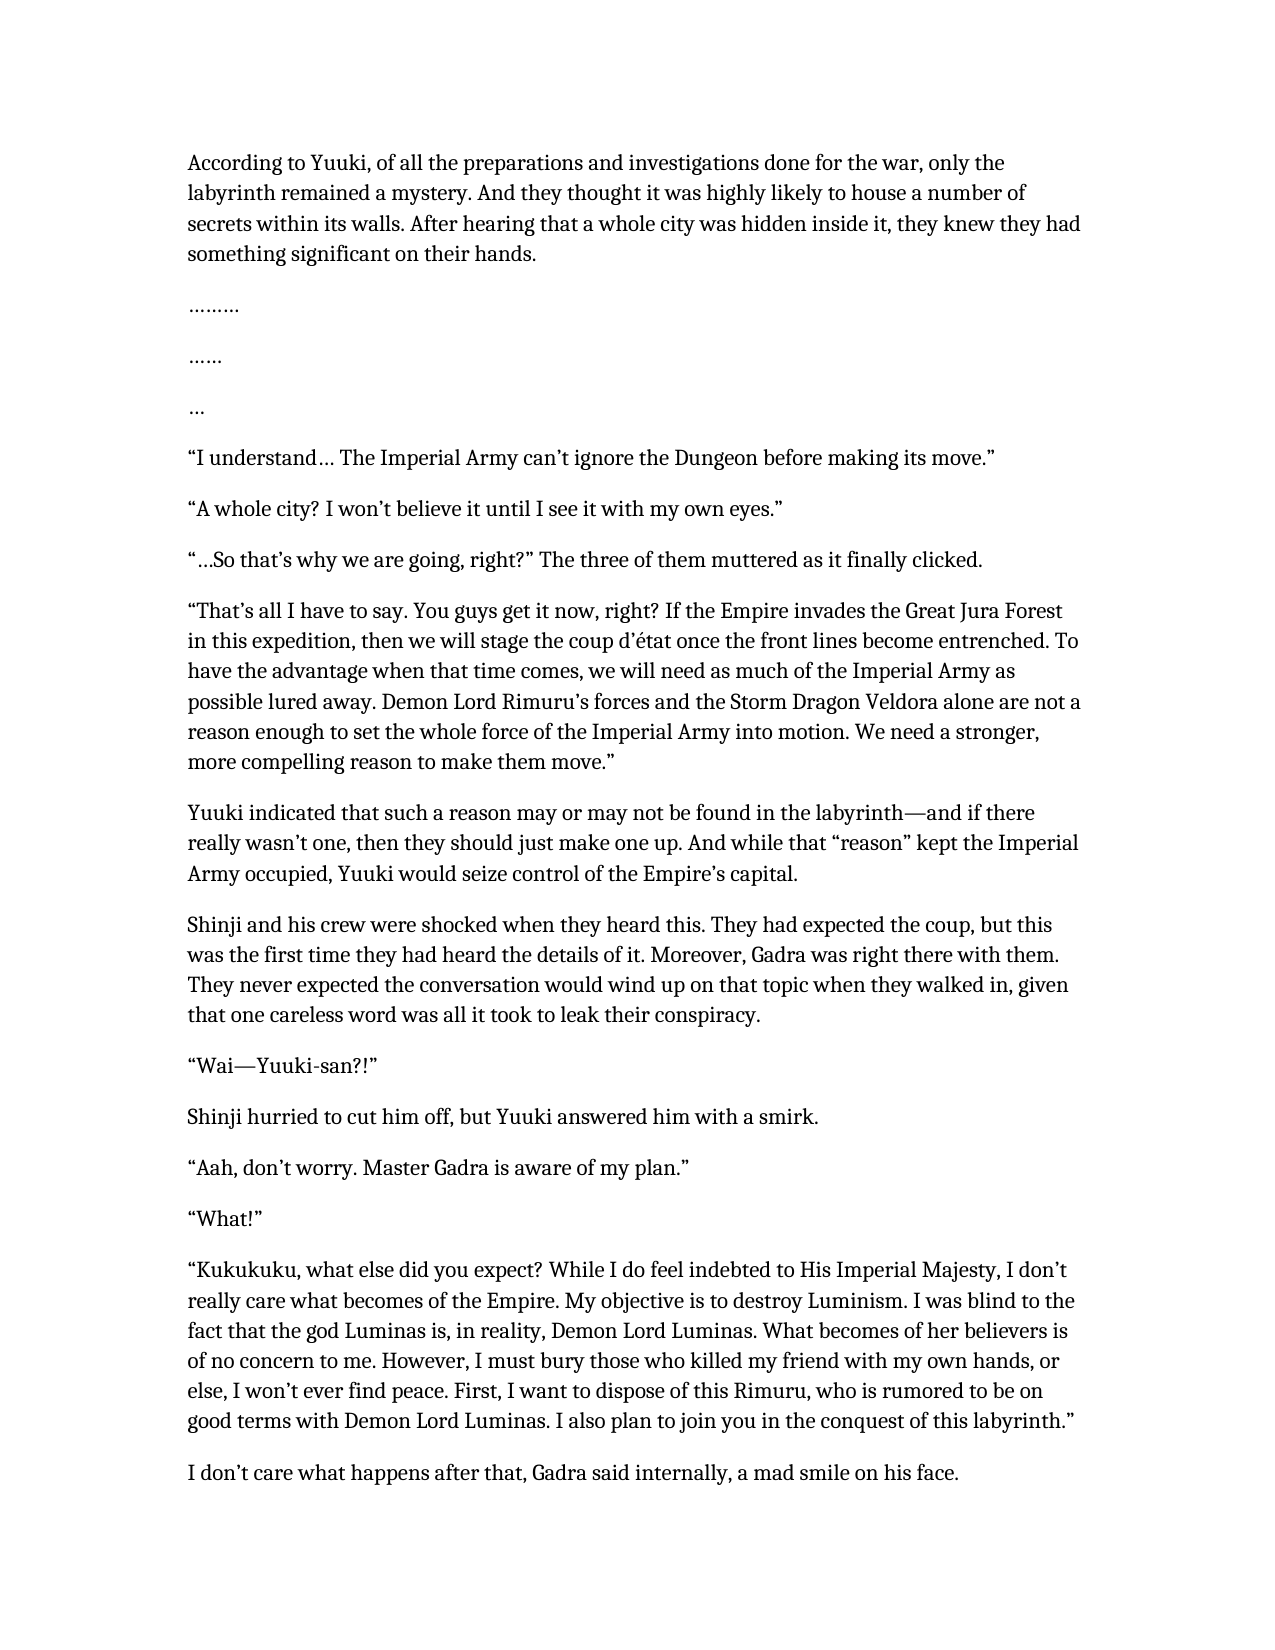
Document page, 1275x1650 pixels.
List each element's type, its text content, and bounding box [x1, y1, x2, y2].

text … [187, 394, 1087, 420]
text Shinji hurried to cut him off, but Yuuki answered him with a smirk. [187, 1104, 1087, 1131]
text “Kukukuku, what else did you expect? While I do feel indebted to His Imperial Majesty, I don’t really care what becomes of the Empire. My objective is to destroy Luminism. I was blind to the fact that the god Luminas is, in reality, Demon Lord Luminas. What becomes of her believers is of no concern to me. However, I must bury those who killed my friend with my own hands, or else, I won’t ever find peace. First, I want to dispose of this Rimuru, who is rumored to be on good terms with Demon Lord Luminas. I also plan to join you in the conquest of this labyrinth.” [187, 1257, 1087, 1435]
text ……… [187, 292, 1087, 318]
text “Aah, don’t worry. Master Gadra is aware of my plan.” [187, 1155, 1087, 1182]
text “Wai—Yuuki-san?!” [187, 1053, 1087, 1079]
text Yuuki indicated that such a reason may or may not be found in the labyrinth—and if there really wasn’t one, then they should just make one up. And while that “reason” kept the Imperial Army occupied, Yuuki would seize control of the Empire’s capital. [187, 800, 1087, 887]
text …… [187, 343, 1087, 369]
text “A whole city? I won’t believe it until I see it with my own eyes.” [187, 496, 1087, 522]
text “That’s all I have to say. You guys get it now, right? If the Empire invades the Great Jura Forest in this expedition, then we will stage the coup d’état once the front lines become entrenched. To have the advantage when that time comes, we will need as much of the Imperial Army as possible lured away. Demon Lord Rimuru’s forces and the Storm Dragon Veldora alone are not a reason enough to set the whole force of the Imperial Army into motion. We need a stronger, more compelling reason to make them move.” [187, 598, 1087, 775]
text “What!” [187, 1206, 1087, 1233]
text “…So that’s why we are going, right?” The three of them muttered as it finally clicked. [187, 547, 1087, 573]
text Shinji and his crew were shocked when they heard this. They had expected the coup, but this was the first time they had heard the details of it. Moreover, Gadra was right there with them. They never expected the conversation would wind up on that topic when they walked in, given that one careless word was all it took to leak their conspiracy. [187, 911, 1087, 1028]
text According to Yuuki, of all the preparations and investigations done for the war, only the labyrinth remained a mystery. And they thought it was highly likely to house a number of secrets within its walls. After hearing that a whole city was hidden inside it, they knew they had something significant on their hands. [187, 150, 1087, 267]
text “I understand… The Imperial Army can’t ignore the Dungeon before making its move.” [187, 445, 1087, 471]
text I don’t care what happens after that, Gadra said internally, a mad smile on his face. [187, 1459, 1087, 1486]
